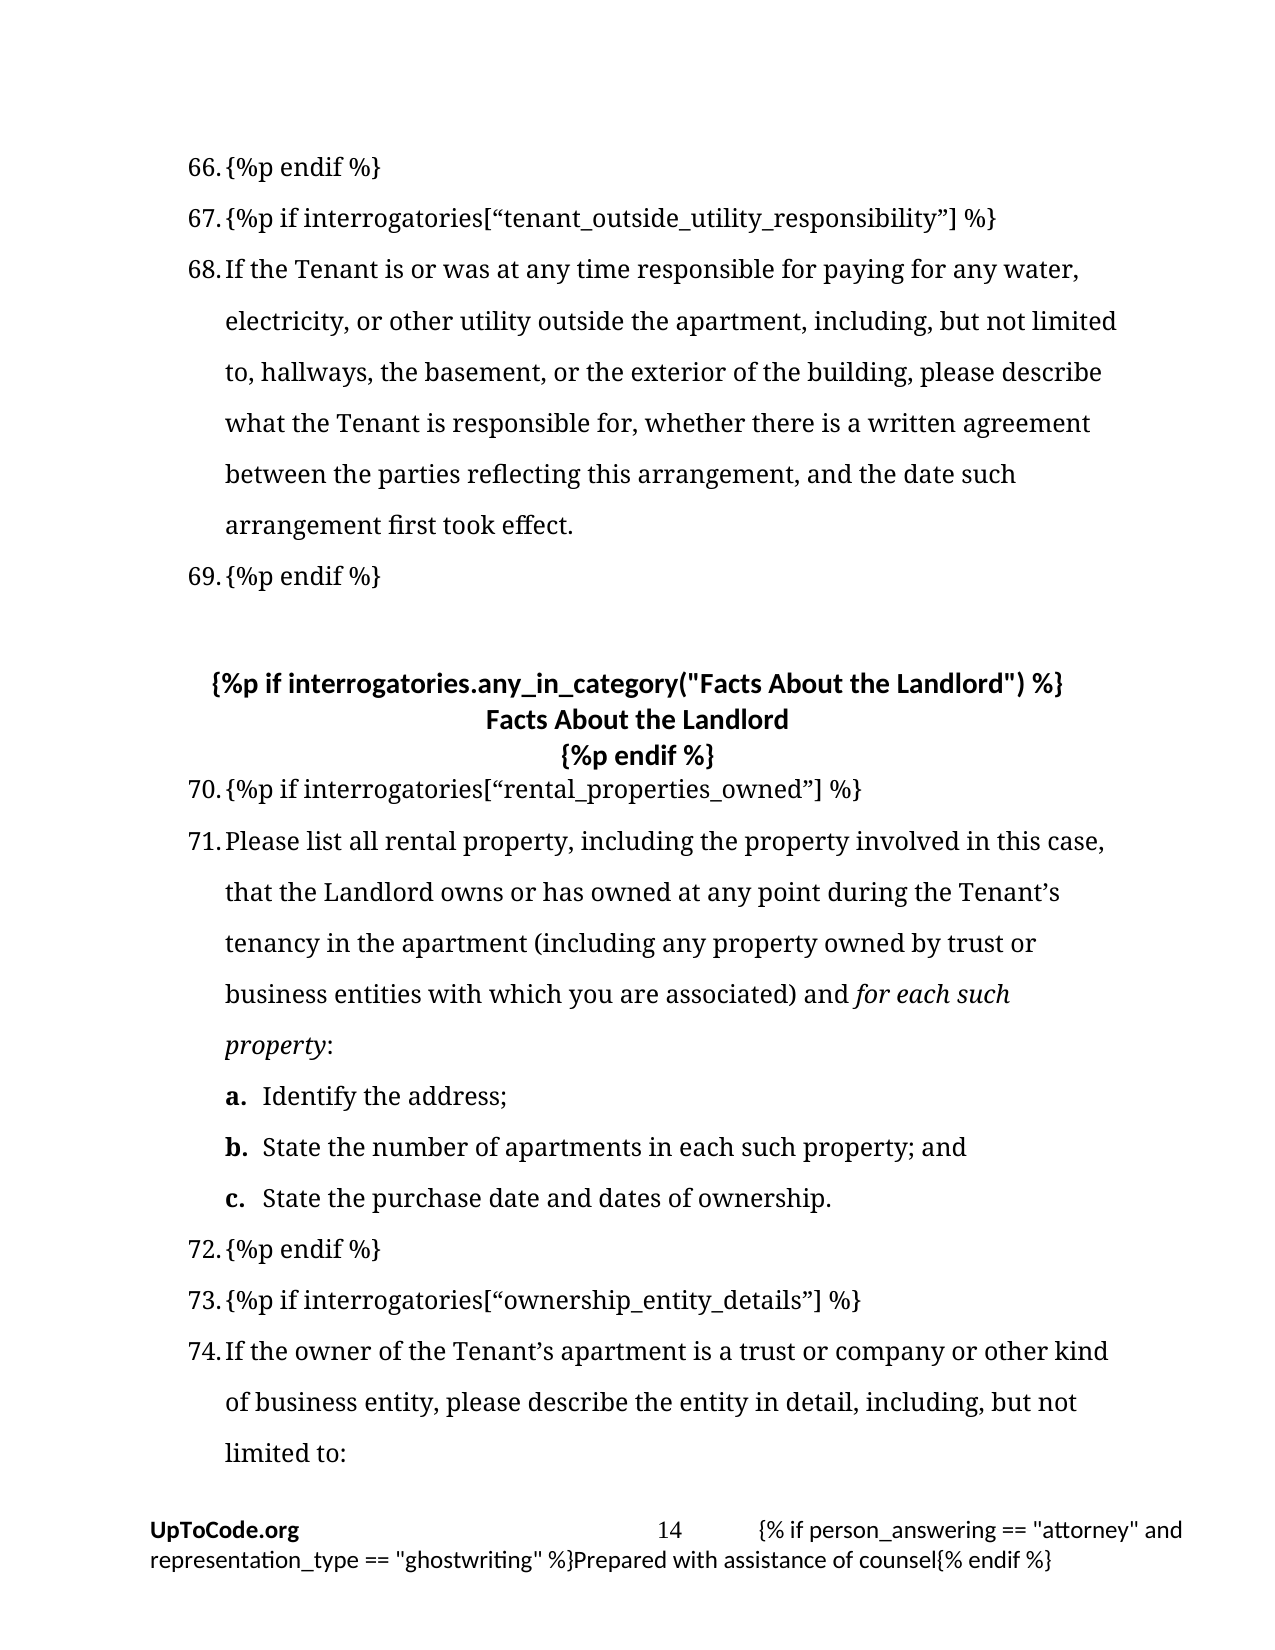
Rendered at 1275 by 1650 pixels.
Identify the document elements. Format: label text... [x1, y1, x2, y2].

list State the purchase date and dates of ownership. [225, 1181, 1125, 1214]
list {%p endif %} [187, 558, 1125, 592]
list Please list all rental property, including the property involved in this case, that the Landlord owns or has owned at any point during the Tenant’s tenancy in the apartment (including any property owned by trust or business entities with which you are associated) and for each such property: [187, 823, 1125, 1061]
list If the Tenant is or was at any time responsible for paying for any water, electricity, or other utility outside the apartment, including, but not limited to, hallways, the basement, or the exterior of the building, please describe what the Tenant is responsible for, whether there is a written agreement between the parties reflecting this arrangement, and the date such arrangement first took effect. [187, 252, 1125, 541]
title {%p if interrogatories.any_in_category("Facts About the Landlord") %} [150, 665, 1125, 701]
title Facts About the Landlord [150, 701, 1125, 737]
list If the owner of the Tenant’s apartment is a trust or company or other kind of business entity, please describe the entity in detail, including, but not limited to: [187, 1334, 1125, 1470]
list {%p endif %} [187, 1232, 1125, 1266]
title {%p endif %} [150, 737, 1125, 772]
list {%p if interrogatories[“ownership_entity_details”] %} [187, 1283, 1125, 1317]
list Identify the address; [225, 1078, 1125, 1112]
list {%p if interrogatories[“tenant_outside_utility_responsibility”] %} [187, 201, 1125, 235]
list State the number of apartments in each such property; and [225, 1129, 1125, 1163]
list {%p if interrogatories[“rental_properties_owned”] %} [187, 772, 1125, 806]
list {%p endif %} [187, 150, 1125, 184]
